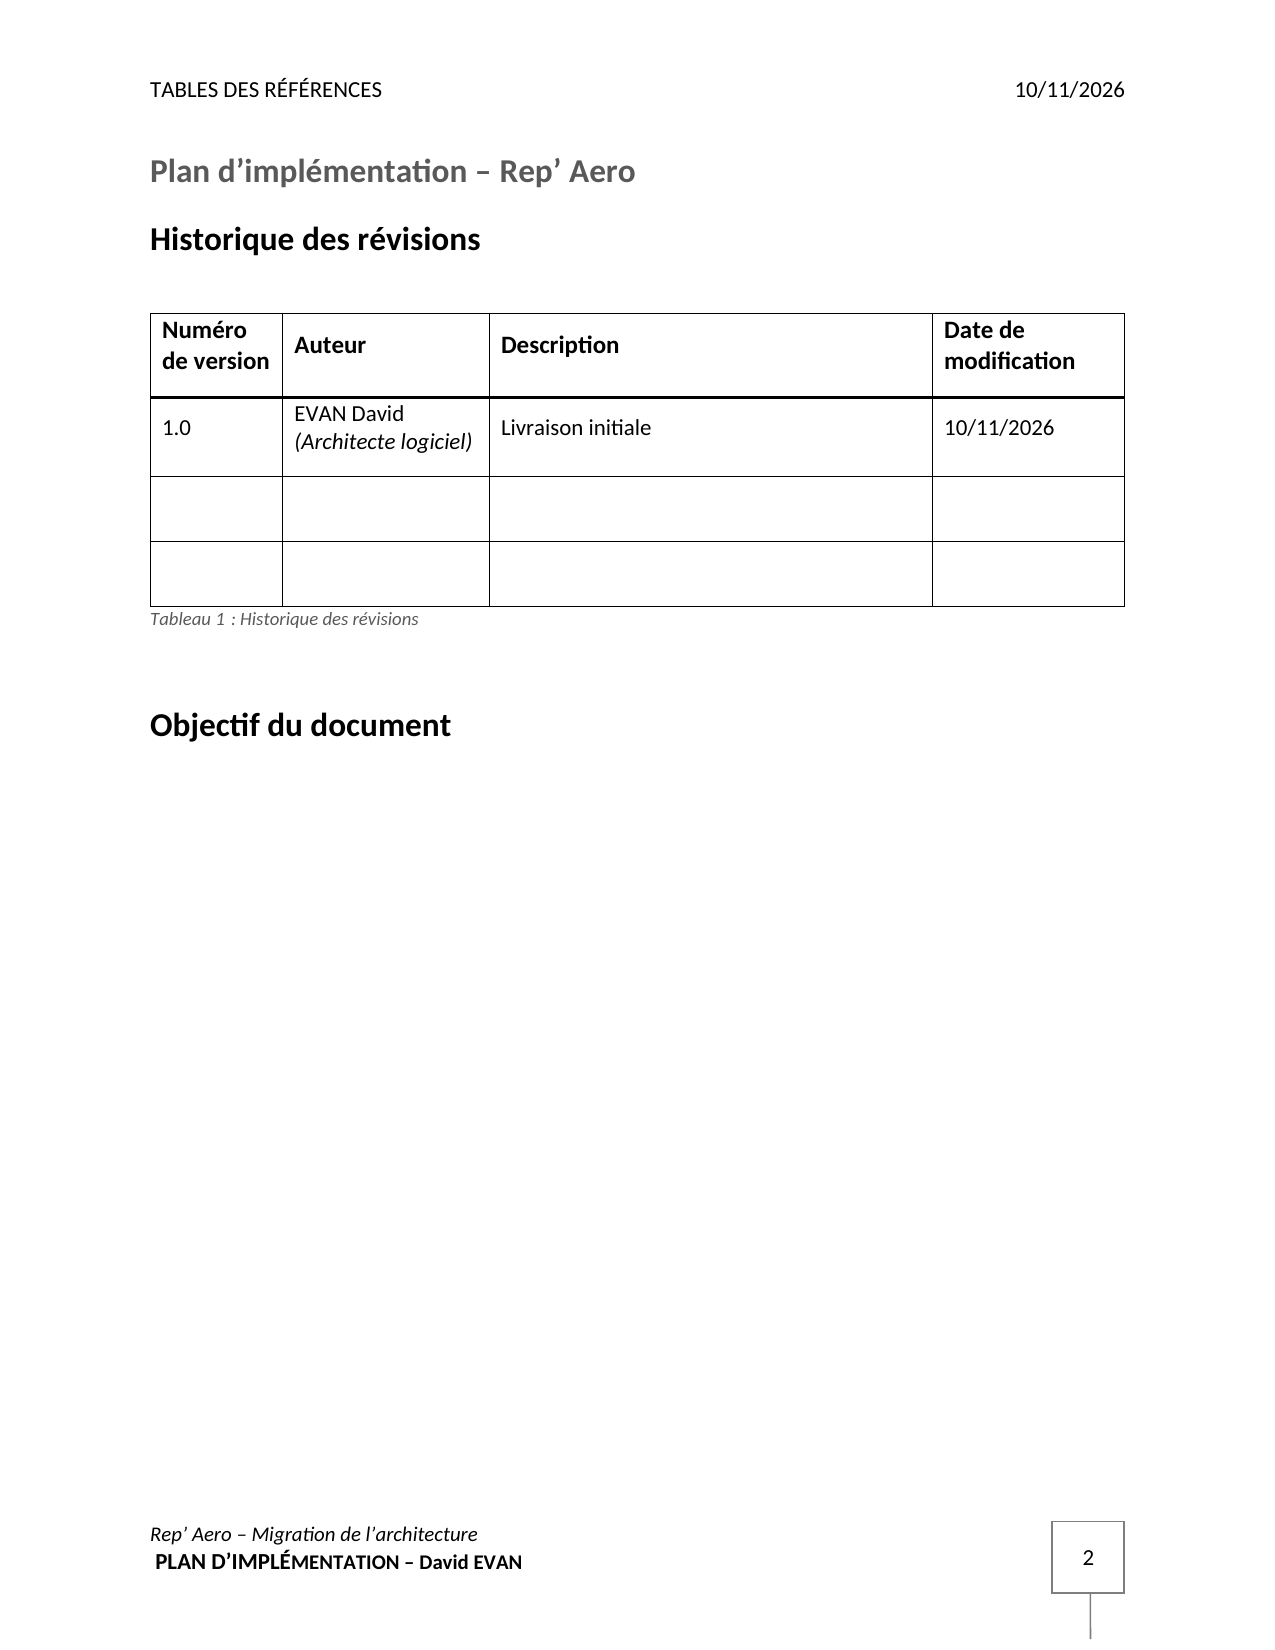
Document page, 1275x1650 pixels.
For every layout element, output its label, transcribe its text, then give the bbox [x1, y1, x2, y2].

table_cell [151, 477, 282, 541]
table_cell [490, 477, 932, 541]
text Plan d’implémentation – Rep’ Aero [150, 150, 1125, 191]
table_header Date de modification [933, 314, 1124, 396]
table_header Numéro de version [151, 314, 282, 396]
table_cell [933, 477, 1124, 541]
table_cell [490, 542, 932, 606]
table_cell [283, 542, 489, 606]
table_cell EVAN David (Architecte logiciel) [283, 399, 489, 476]
table_cell Livraison initiale [490, 399, 932, 476]
table_header Auteur [283, 314, 489, 396]
text Historique des révisions [150, 218, 1125, 258]
table_header Description [490, 314, 932, 396]
text Objectif du document [150, 704, 1125, 745]
table_cell 03/02/2022 [933, 399, 1124, 476]
table_cell [933, 542, 1124, 606]
table_cell [283, 477, 489, 541]
table_cell 1.0 [151, 399, 282, 476]
table_cell [151, 542, 282, 606]
